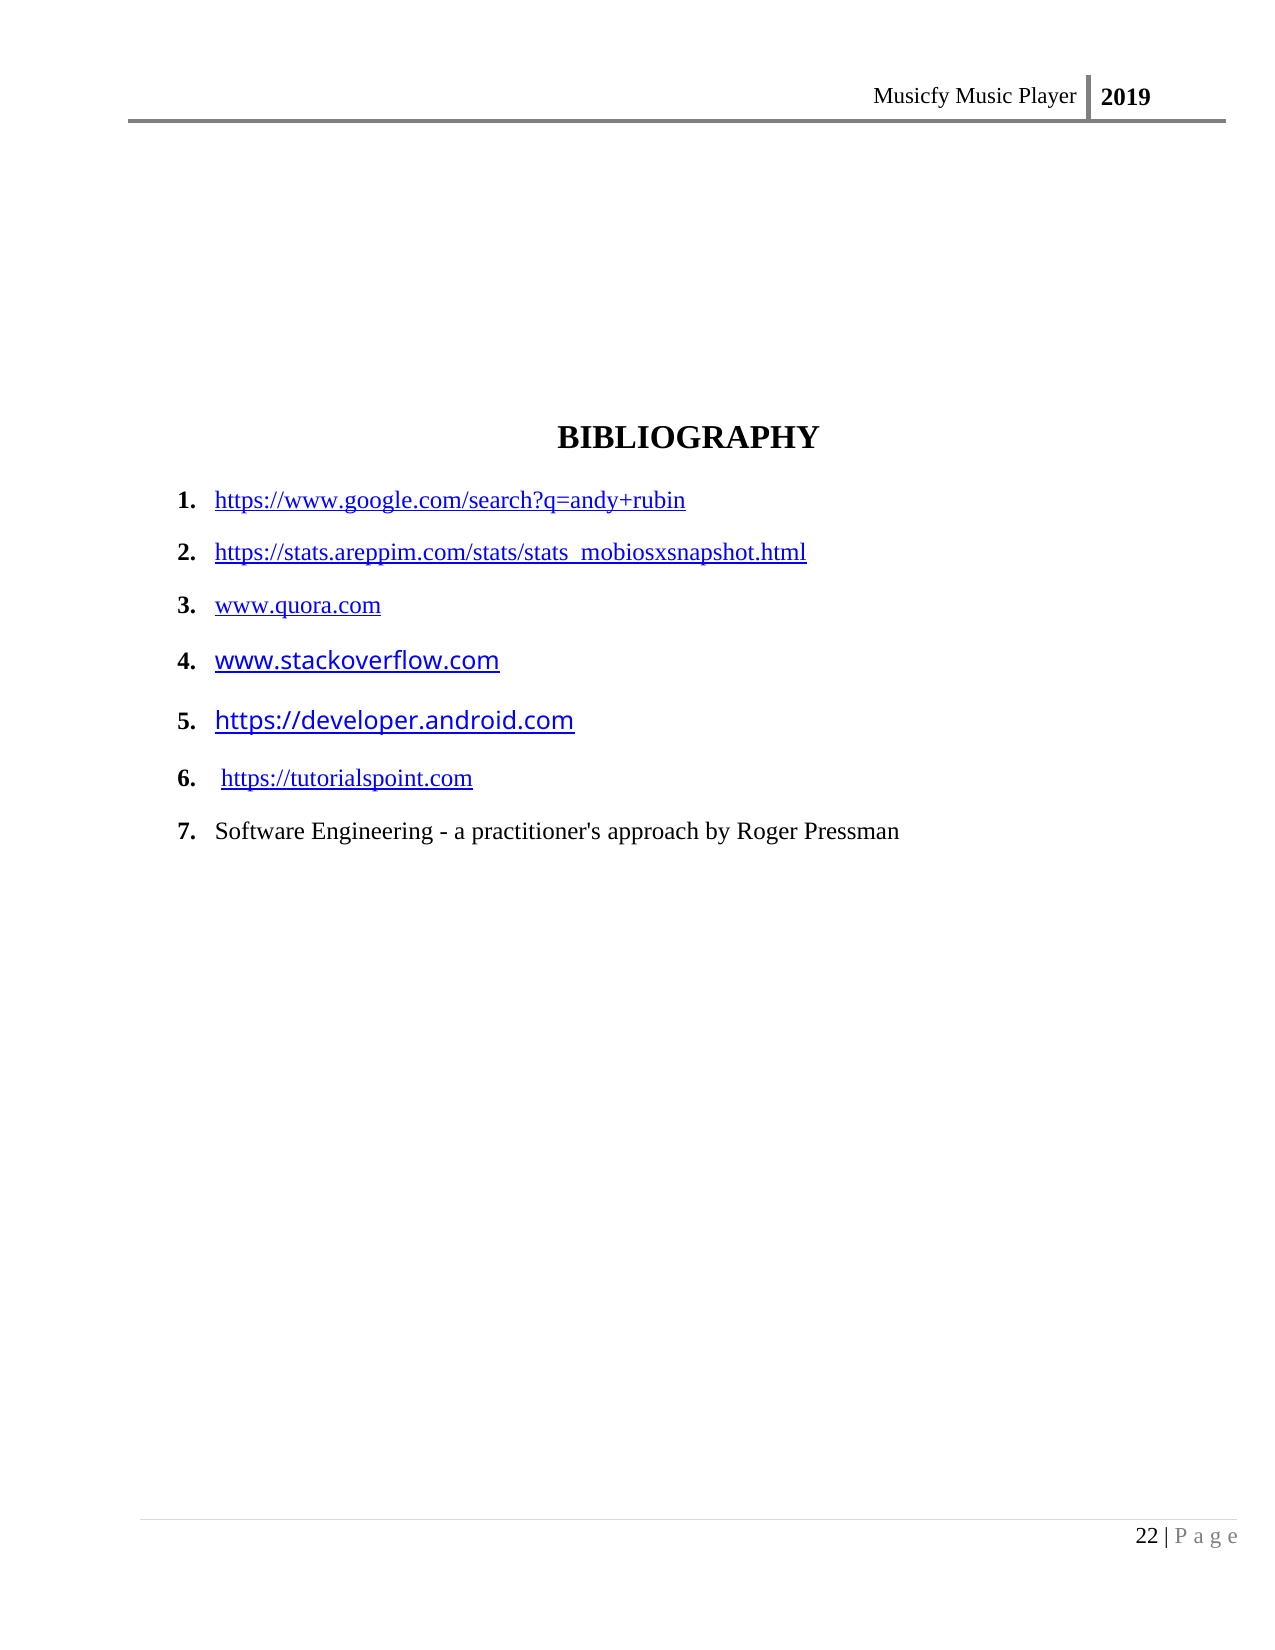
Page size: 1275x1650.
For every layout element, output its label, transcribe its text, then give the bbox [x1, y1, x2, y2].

list www.stackoverflow.com [177, 642, 1237, 677]
text BIBLIOGRAPHY [139, 418, 1237, 456]
list Software Engineering - a practitioner's approach by Roger Pressman [177, 816, 1237, 845]
list https://developer.android.com [177, 703, 1237, 737]
list https://stats.areppim.com/stats/stats_mobiosxsnapshot.html [177, 537, 1237, 566]
list www.quora.com [177, 590, 1237, 619]
list https://www.google.com/search?q=andy+rubin [177, 485, 1237, 513]
list https://tutorialspoint.com [177, 763, 1237, 792]
